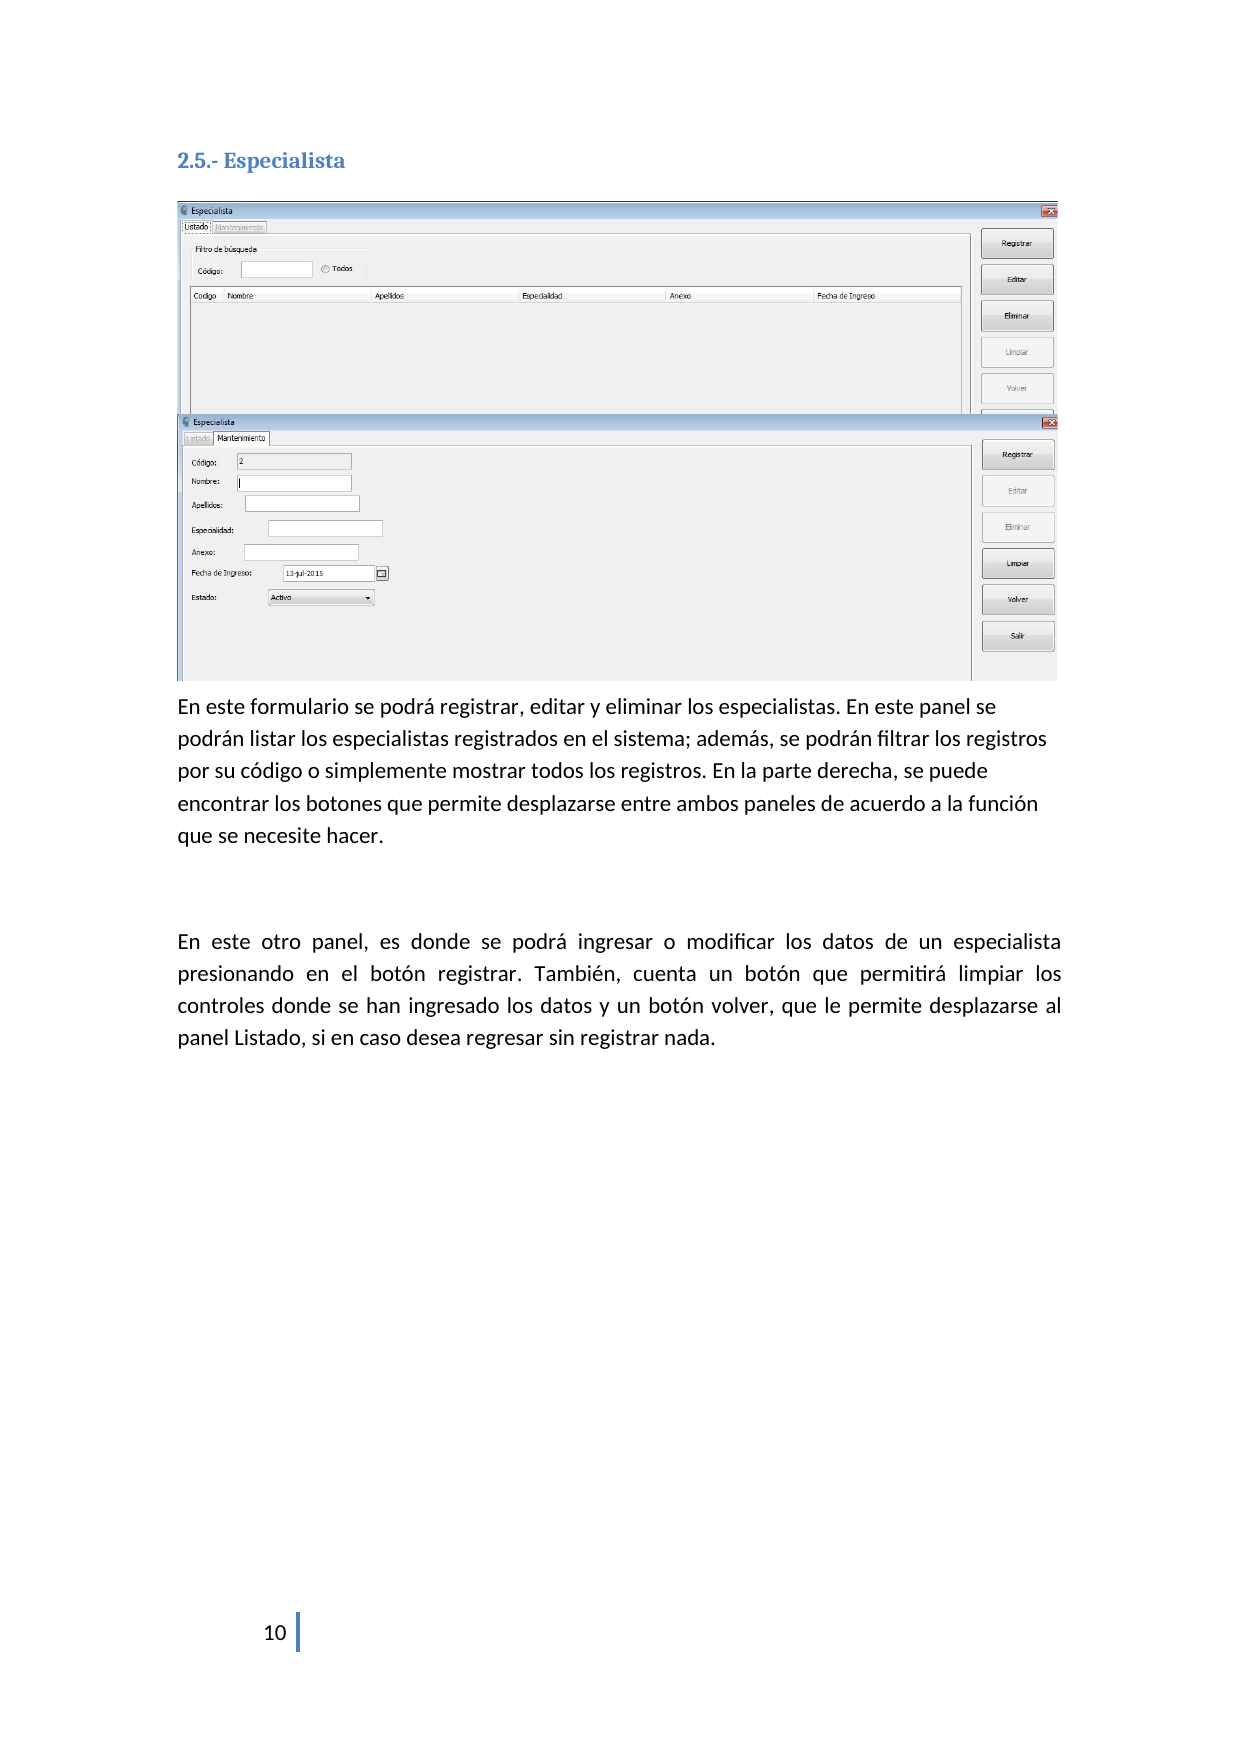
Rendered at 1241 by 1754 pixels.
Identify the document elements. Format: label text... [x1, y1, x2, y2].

subtitle 2.5.- Especialista [177, 148, 1063, 174]
text En este otro panel, es donde se podrá ingresar o modificar los datos de un especialista presionando en el botón registrar. También, cuenta un botón que permitirá limpiar los controles donde se han ingresado los datos y un botón volver, que le permite desplazarse al panel Listado, si en caso desea regresar sin registrar nada. [177, 927, 1063, 1051]
picture [176, 201, 1058, 680]
